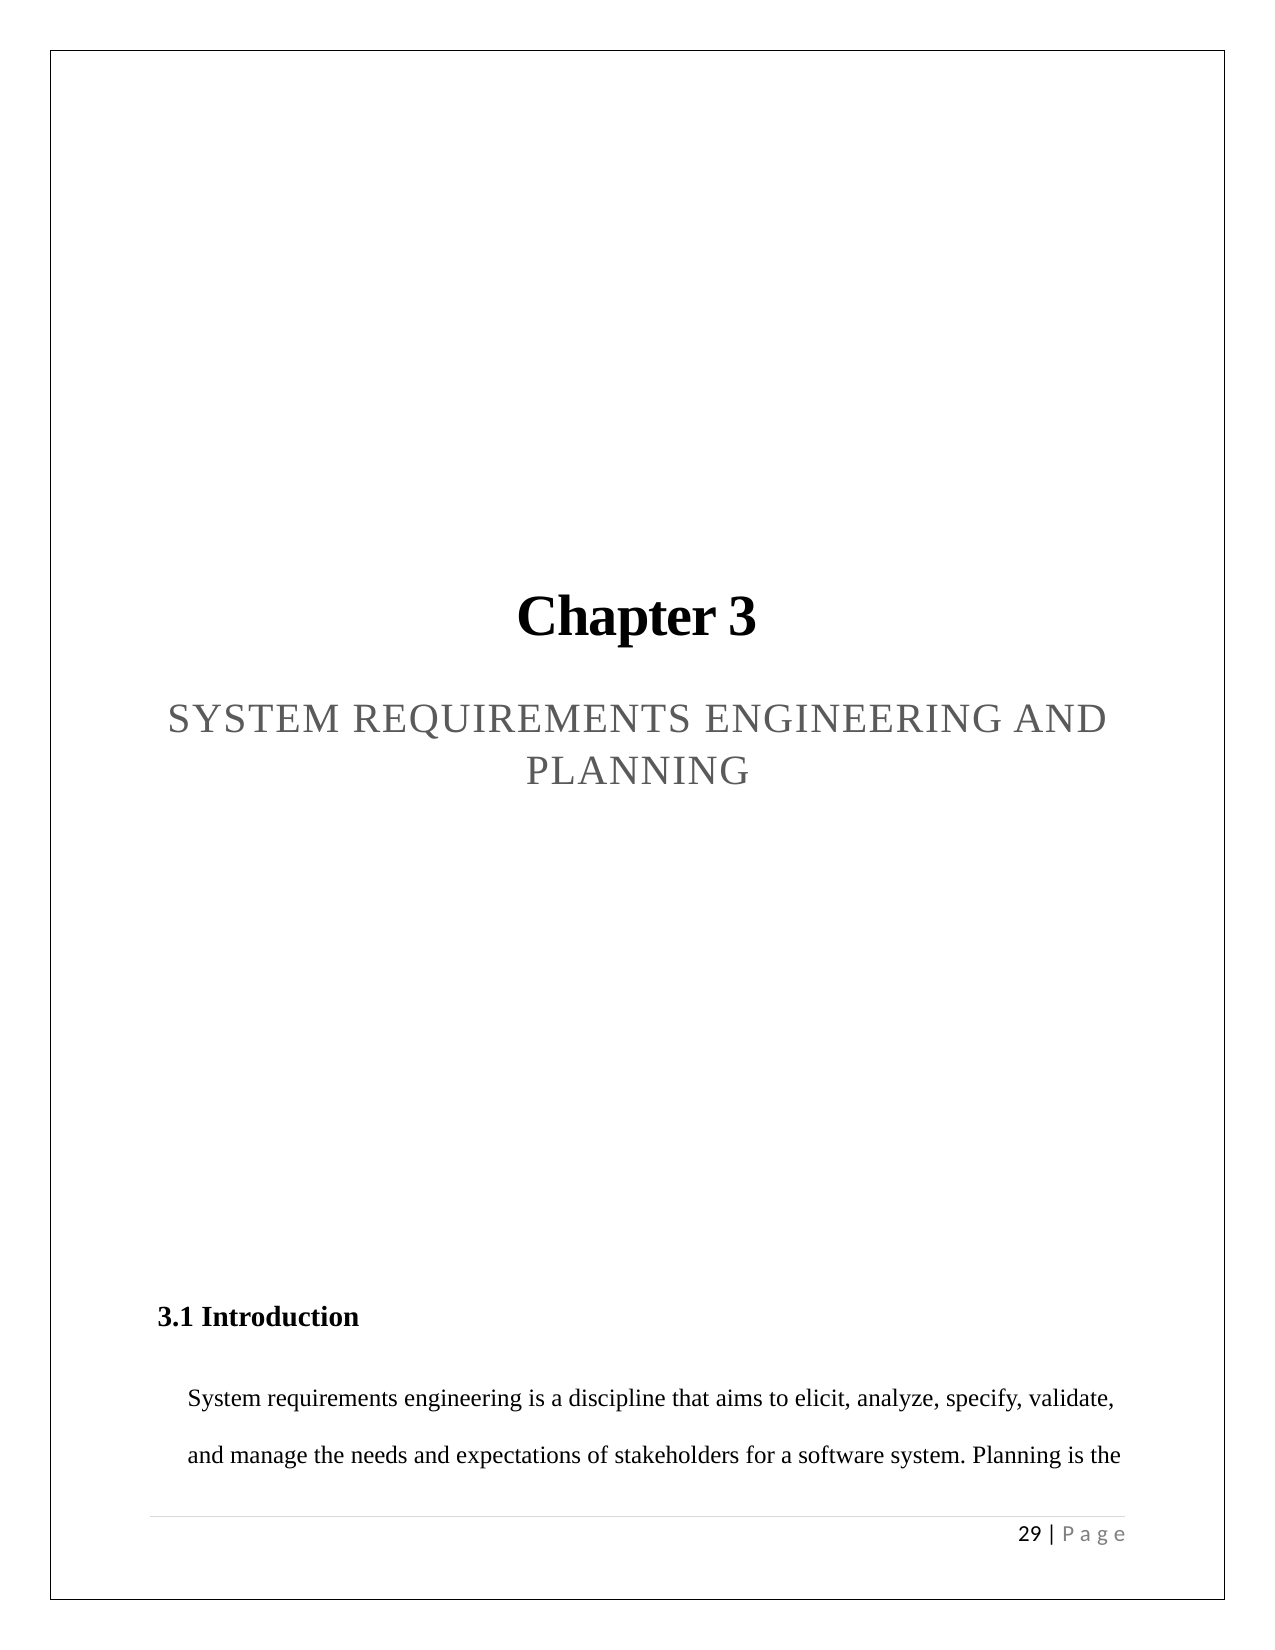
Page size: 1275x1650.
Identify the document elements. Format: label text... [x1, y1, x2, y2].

title Chapter 3 [150, 581, 1125, 648]
text 3.1 Introduction [150, 1299, 1125, 1333]
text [187, 1383, 1125, 1469]
subtitle SYSTEM REQUIREMENTS ENGINEERING AND PLANNING [150, 693, 1125, 793]
